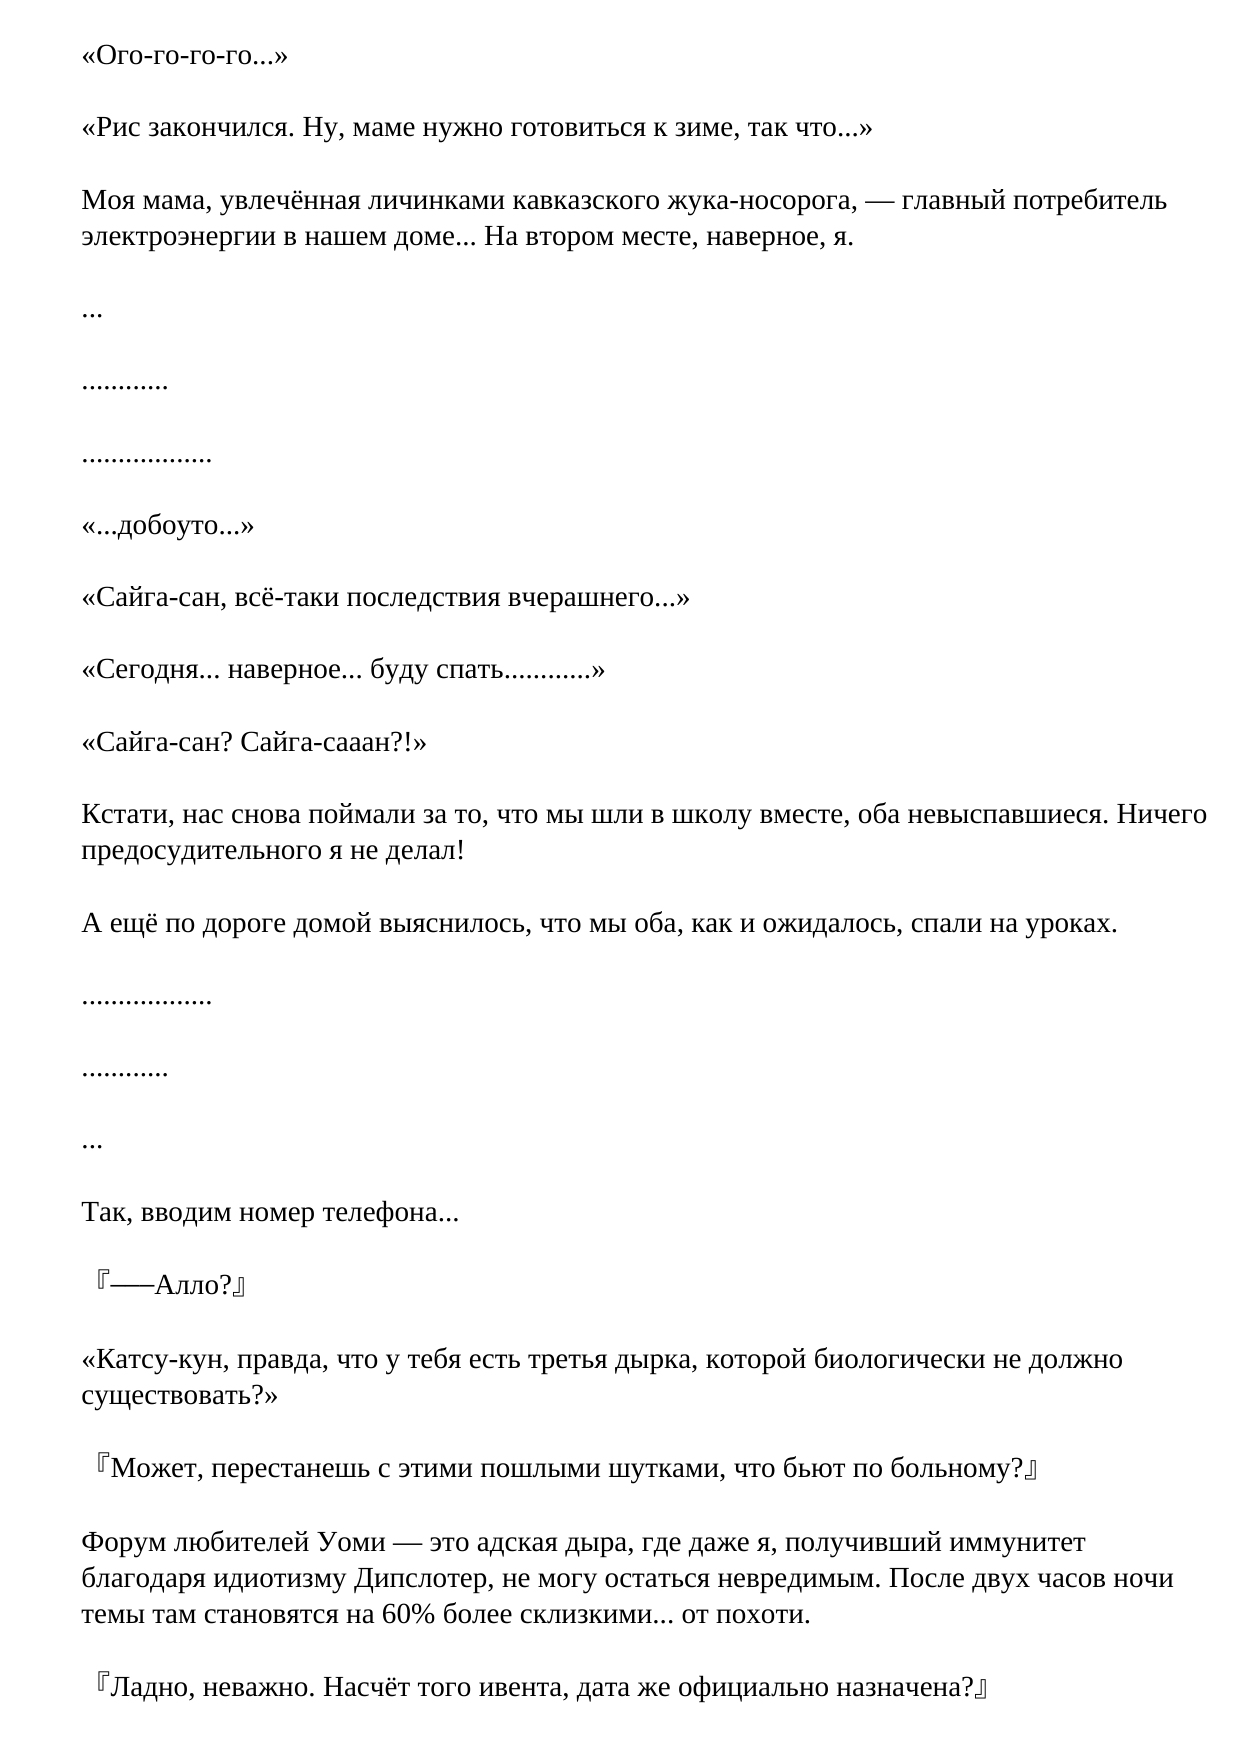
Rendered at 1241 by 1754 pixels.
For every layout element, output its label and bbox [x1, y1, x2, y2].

text [81, 37, 1215, 1740]
